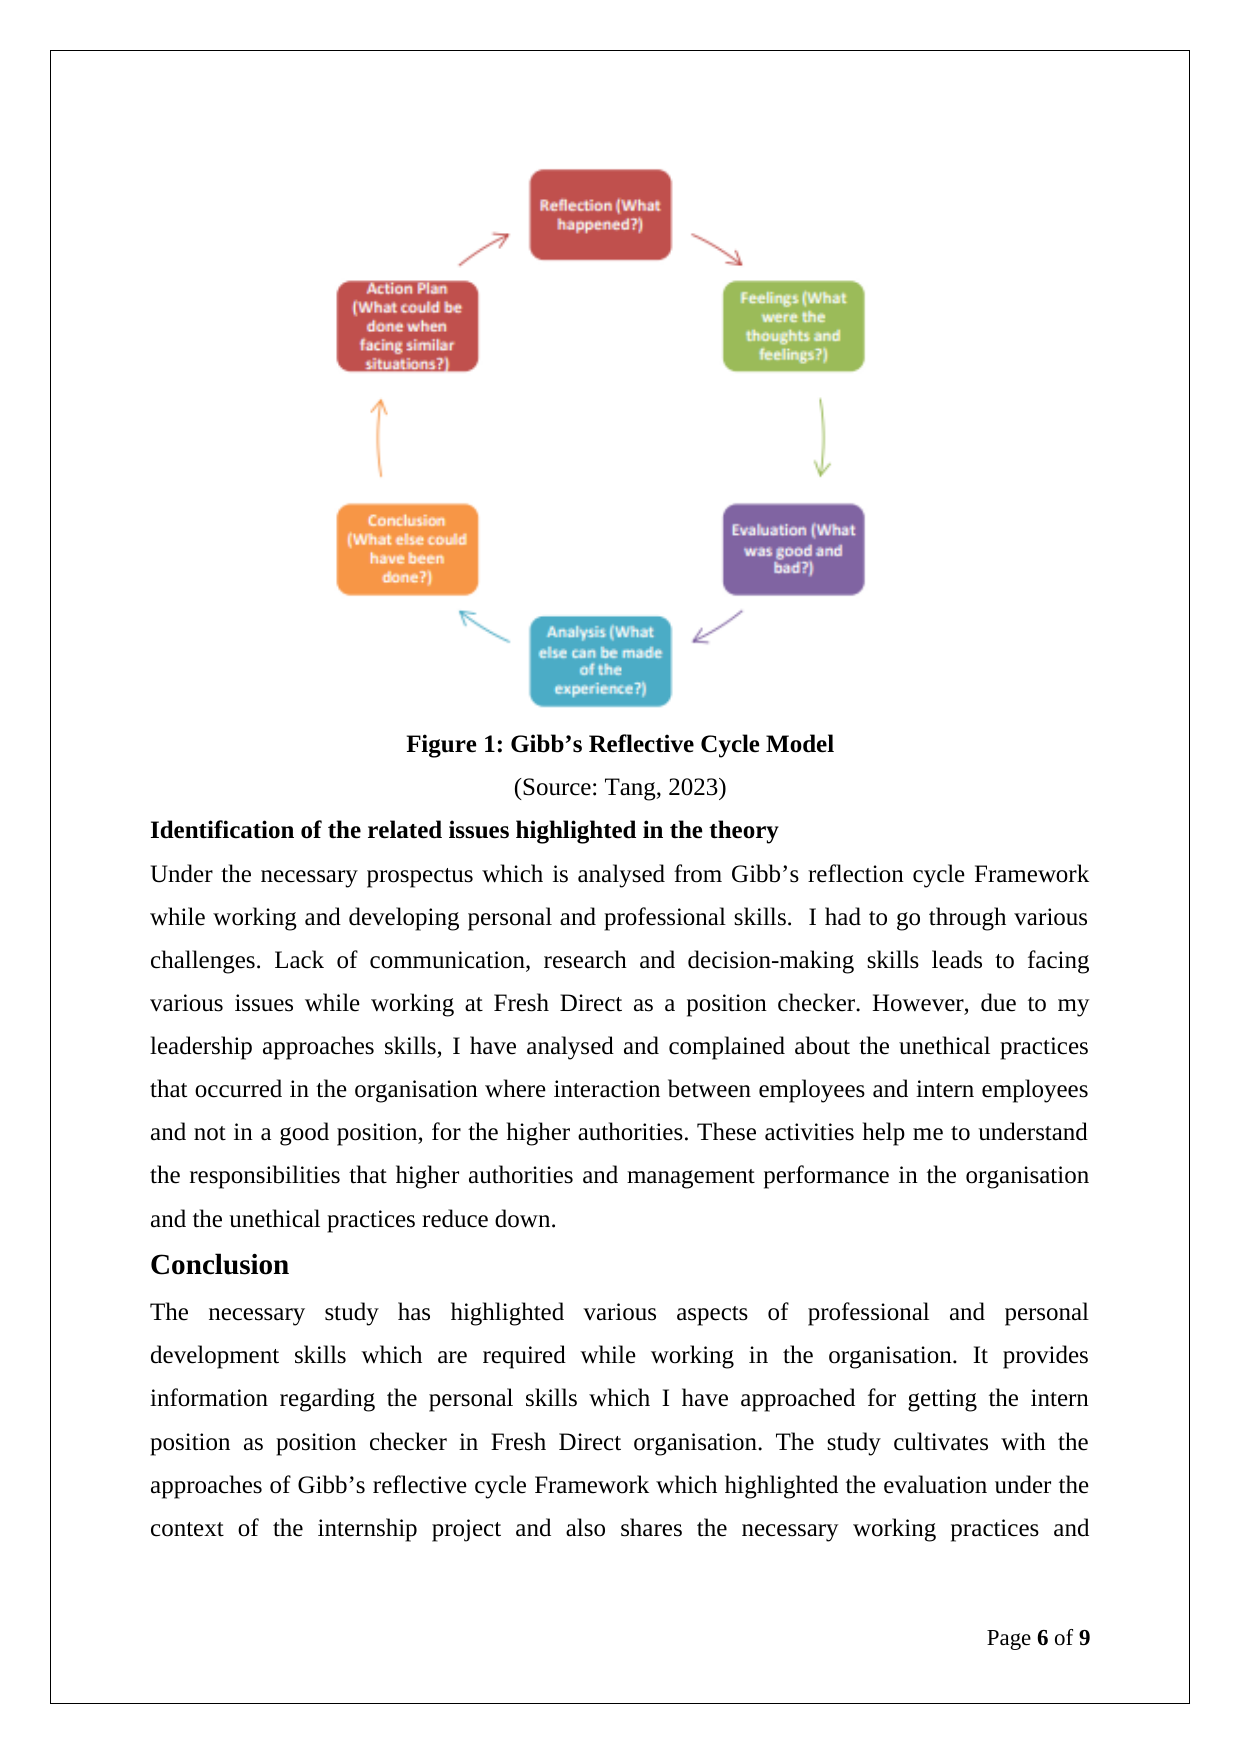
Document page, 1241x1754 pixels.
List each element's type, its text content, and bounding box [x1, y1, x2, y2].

picture [222, 150, 1018, 715]
subtitle Conclusion [150, 1247, 1090, 1280]
text Under the necessary prospectus which is analysed from Gibb’s reflection cycle Framework while working and developing personal and professional skills. I had to go through various challenges. Lack of communication, research and decision-making skills leads to facing various issues while working at Fresh Direct as a position checker. However, due to my leadership approaches skills, I have analysed and complained about the unethical practices that occurred in the organisation where interaction between employees and intern employees and not in a good position, for the higher authorities. These activities help me to understand the responsibilities that higher authorities and management performance in the organisation and the unethical practices reduce down. [150, 859, 1090, 1232]
text Figure 1: Gibb’s Reflective Cycle Model [150, 729, 1090, 758]
text (Source: Tang, 2023) [150, 772, 1090, 801]
subtitle Identification of the related issues highlighted in the theory [150, 816, 1090, 844]
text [150, 1297, 1090, 1542]
